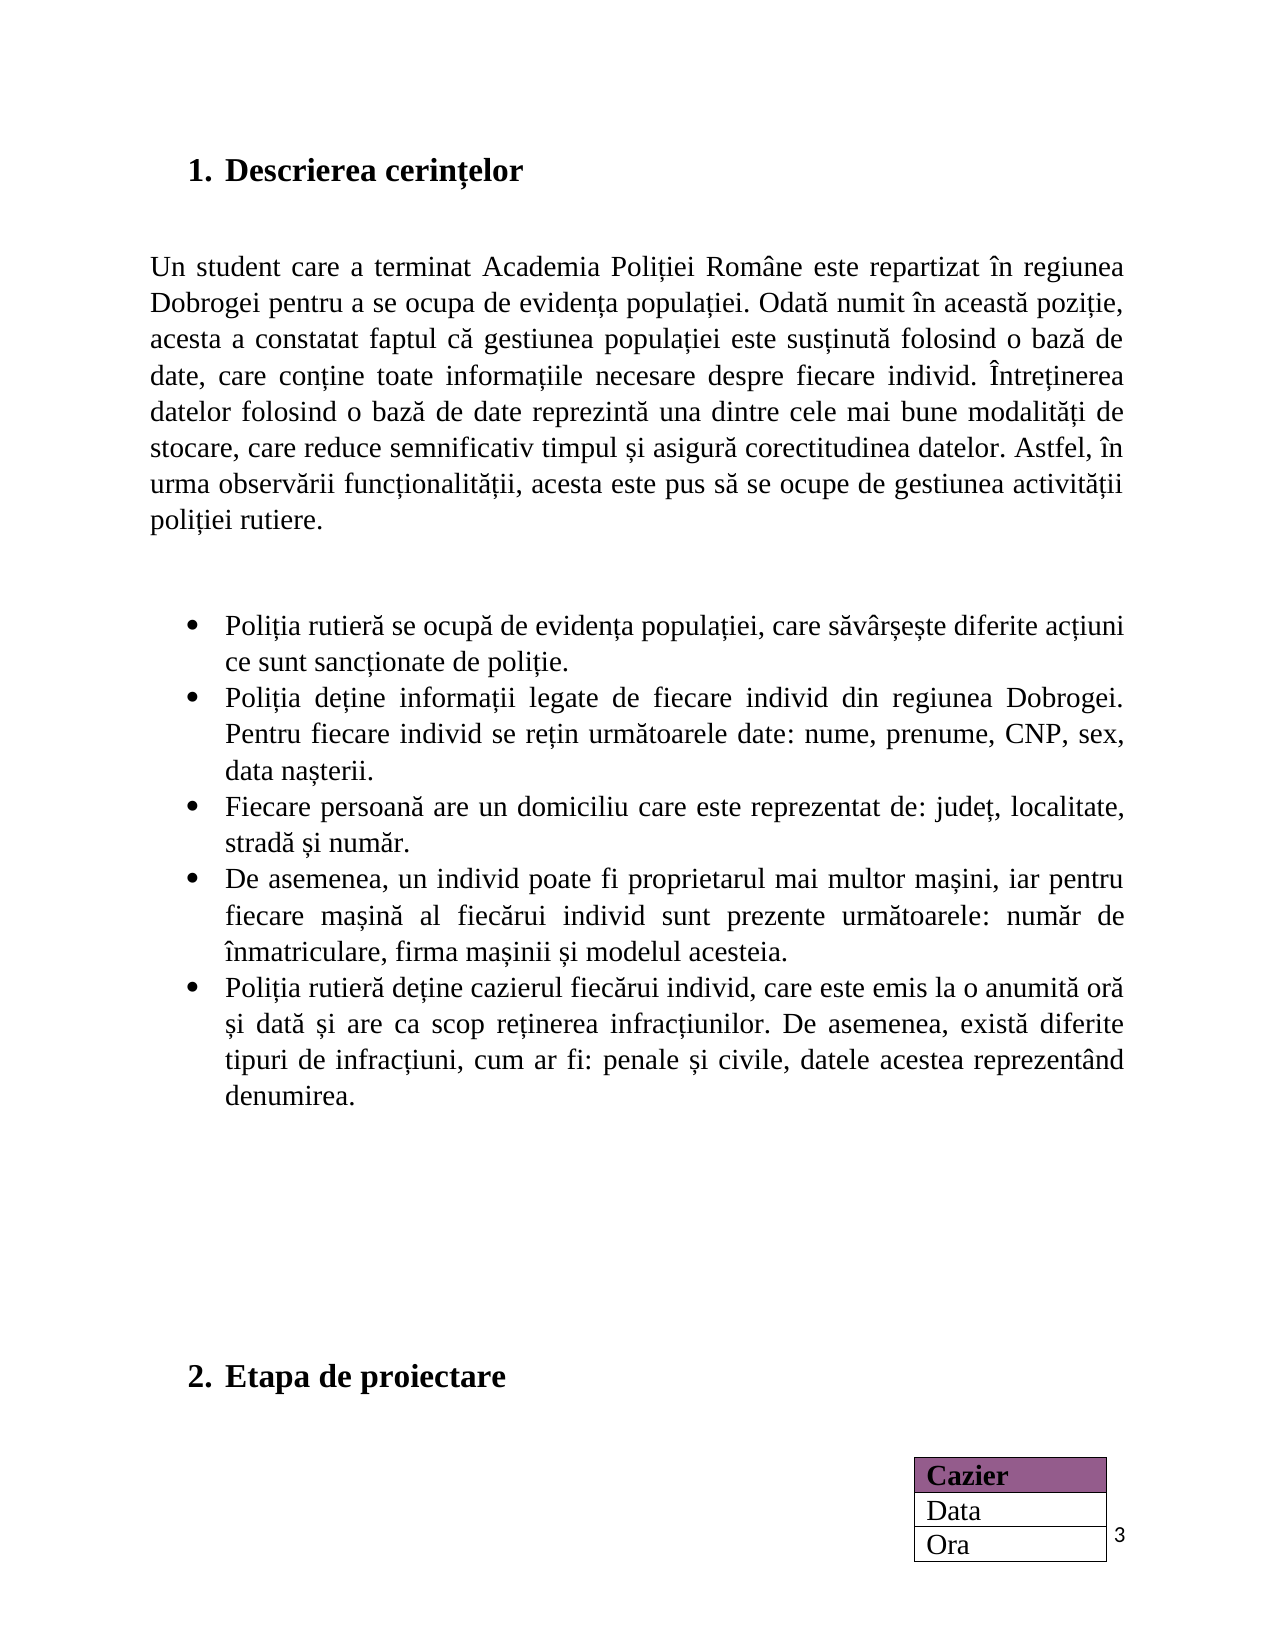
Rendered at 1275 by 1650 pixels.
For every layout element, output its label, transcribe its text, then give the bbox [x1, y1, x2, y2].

subtitle Descrierea cerințelor [187, 150, 1125, 188]
table_cell Data [915, 1493, 1106, 1526]
subtitle Etapa de proiectare [187, 1356, 1125, 1394]
table_cell Ora [915, 1527, 1106, 1561]
list Poliția deține informații legate de fiecare individ din regiunea Dobrogei. Pentru fiecare individ se rețin următoarele date: nume, prenume, CNP, sex, data nașterii. [187, 680, 1125, 786]
list Poliția rutieră deține cazierul fiecărui individ, care este emis la o anumită oră și dată și are ca scop reținerea infracțiunilor. De asemenea, există diferite tipuri de infracțiuni, cum ar fi: penale și civile, datele acestea reprezentând denumirea. [187, 970, 1125, 1112]
list De asemenea, un individ poate fi proprietarul mai multor mașini, iar pentru fiecare mașină al fiecărui individ sunt prezente următoarele: număr de înmatriculare, firma mașinii și modelul acesteia. [187, 861, 1125, 967]
text Un student care a terminat Academia Poliției Române este repartizat în regiunea Dobrogei pentru a se ocupa de evidența populației. Odată numit în această poziție, acesta a constatat faptul că gestiunea populației este susținută folosind o bază de date, care conține toate informațiile necesare despre fiecare individ. Întreținerea datelor folosind o bază de date reprezintă una dintre cele mai bune modalități de stocare, care reduce semnificativ timpul și asigură corectitudinea datelor. Astfel, în urma observării funcționalității, acesta este pus să se ocupe de gestiunea activității poliției rutiere. [150, 249, 1125, 536]
list Fiecare persoană are un domiciliu care este reprezentat de: județ, localitate, stradă și număr. [187, 789, 1125, 859]
table_header Cazier [915, 1458, 1106, 1492]
list Poliția rutieră se ocupă de evidența populației, care săvârșește diferite acțiuni ce sunt sancționate de poliție. [187, 608, 1125, 678]
